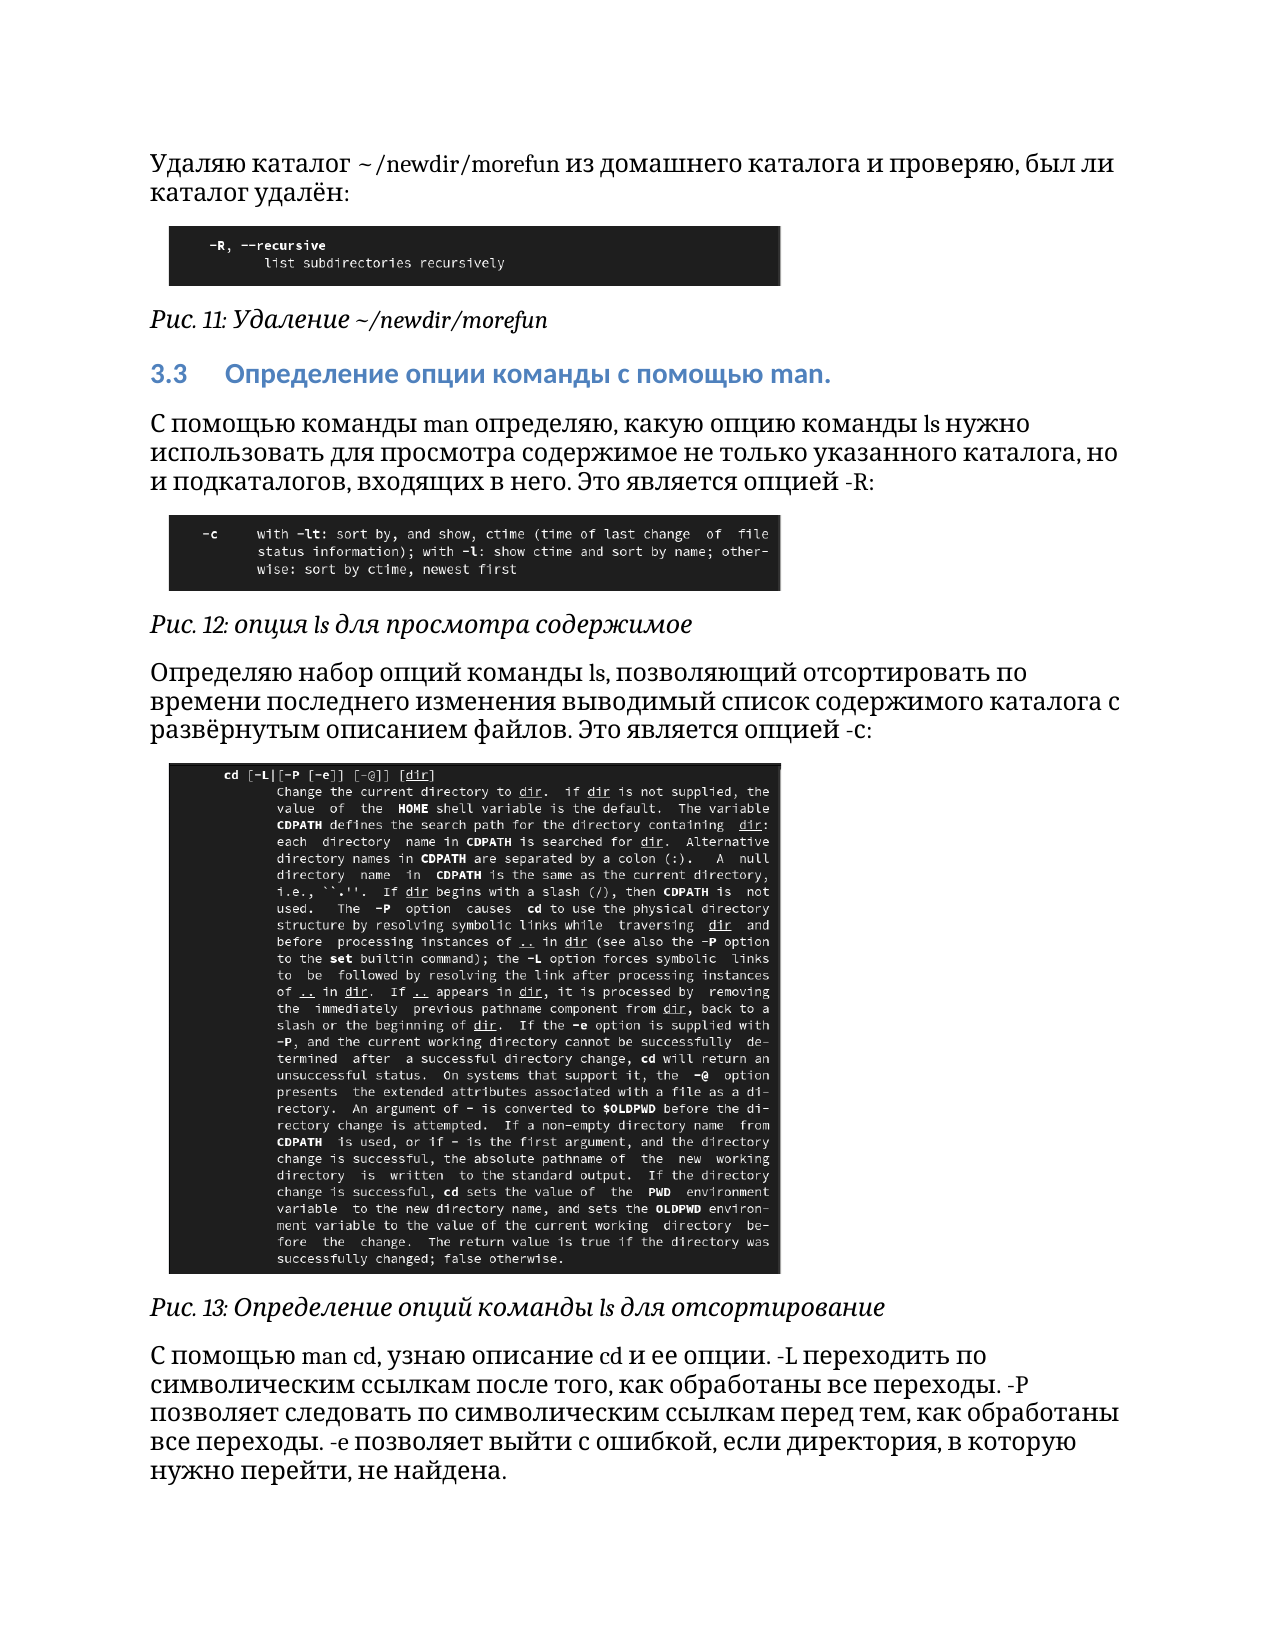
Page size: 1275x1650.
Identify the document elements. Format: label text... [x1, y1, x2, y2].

picture [168, 515, 782, 591]
subtitle 3.3 Определение опции команды с помощью man. [150, 356, 1125, 391]
text С помощью man cd, узнаю описание cd и ее опции. -L переходить по символическим ссылкам после того, как обработаны все переходы. -P позволяет следовать по символическим ссылкам перед тем, как обработаны все переходы. -e позволяет выйти с ошибкой, если директория, в которую нужно перейти, не найдена. [150, 1342, 1125, 1486]
text Рис. 13: Определение опций команды ls для отсортирование [150, 1294, 1125, 1323]
text Удаляю каталог ~/newdir/morefun из домашнего каталога и проверяю, был ли каталог удалён: [150, 150, 1125, 207]
text С помощью команды man определяю, какую опцию команды ls нужно использовать для просмотра содержимое не только указанного каталога, но и подкаталогов, входящих в него. Это является опцией -R: [150, 410, 1125, 496]
text Рис. 12: опция ls для просмотра содержимое [150, 611, 1125, 640]
text Рис. 11: Удаление ~/newdir/morefun [150, 306, 1125, 335]
picture [168, 763, 782, 1274]
picture [168, 226, 782, 286]
text Определяю набор опций команды ls, позволяющий отсортировать по времени последнего изменения выводимый список содержимого каталога с развёрнутым описанием файлов. Это является опцией -с: [150, 659, 1125, 745]
